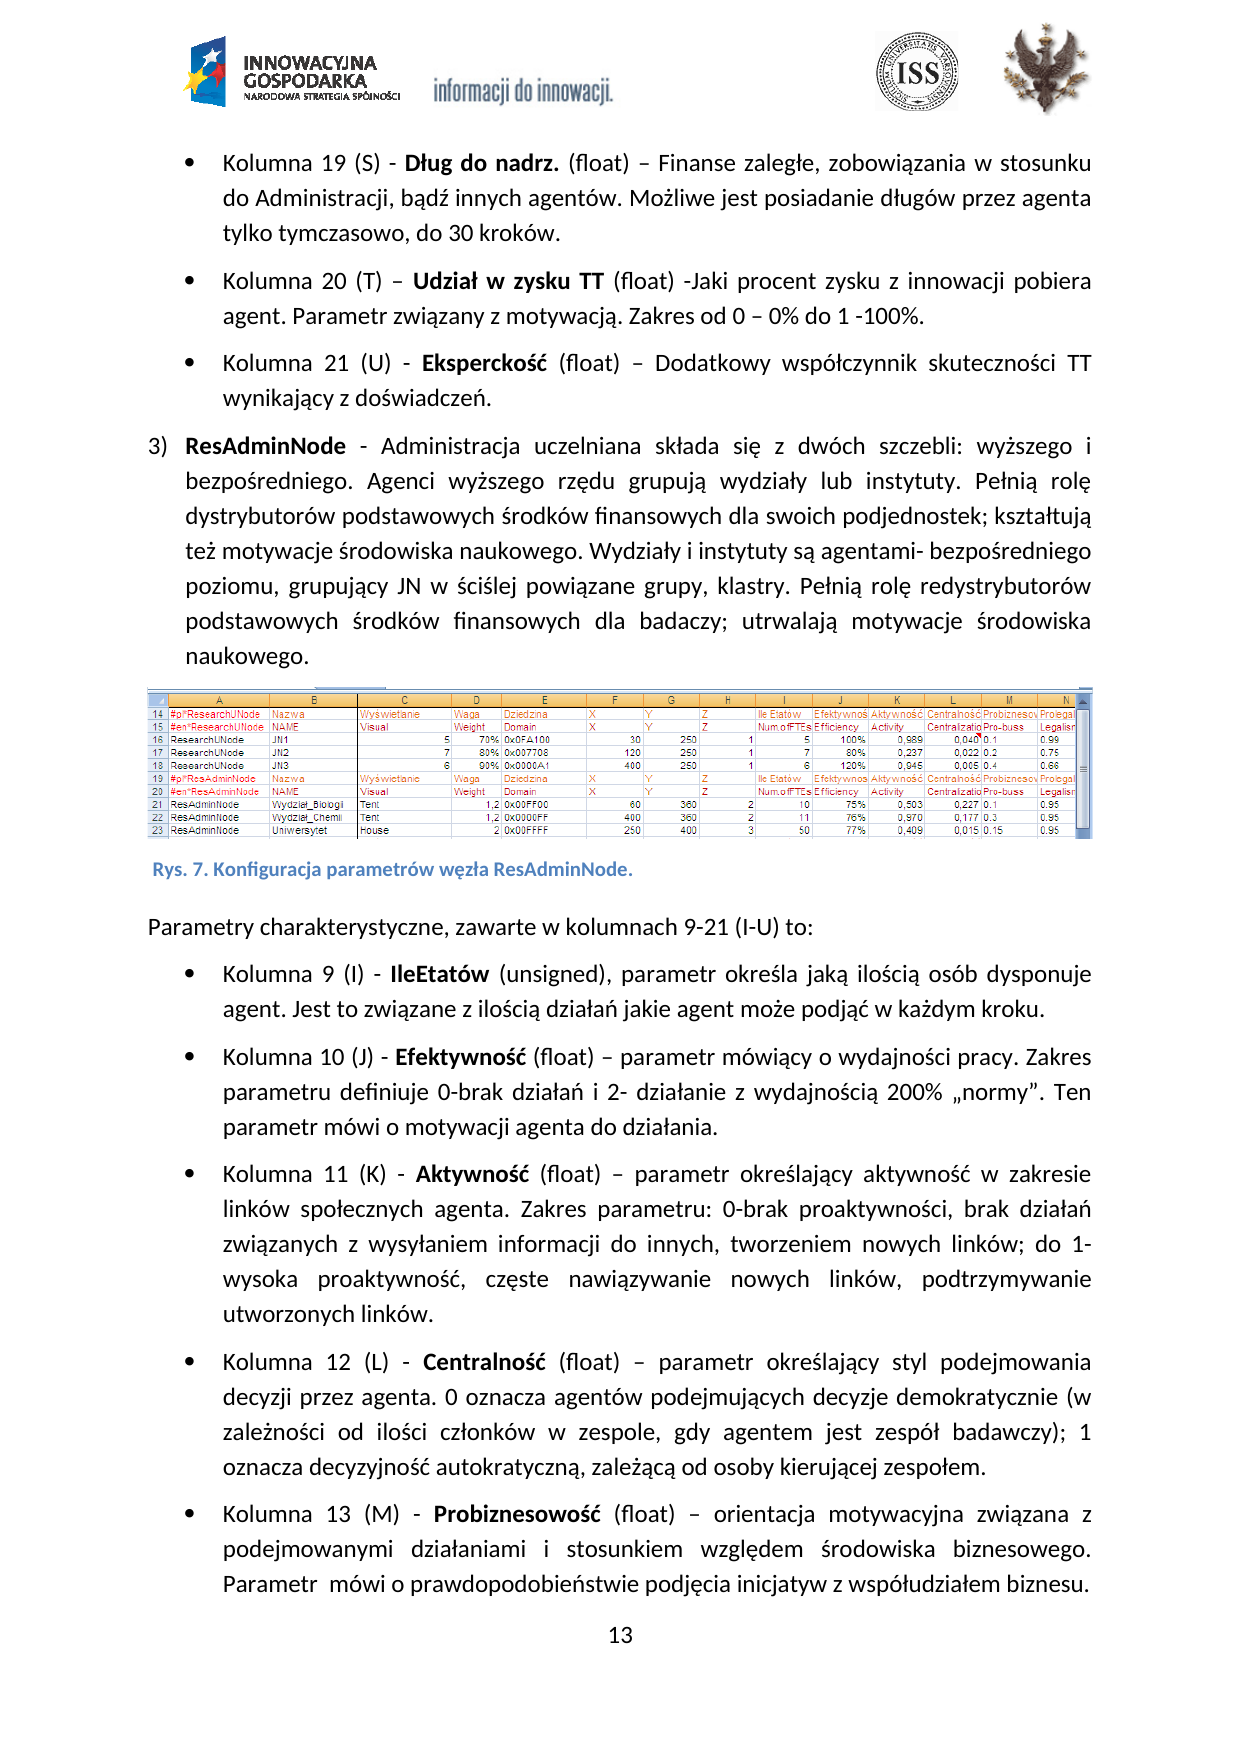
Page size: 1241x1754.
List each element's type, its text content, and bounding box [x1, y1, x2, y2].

picture [147, 687, 1093, 839]
list ResAdminNode - Administracja uczelniana składa się z dwóch szczebli: wyższego i bezpośredniego. Agenci wyższego rzędu grupują wydziały lub instytuty. Pełnią rolę dystrybutorów podstawowych środków finansowych dla swoich podjednostek; kształtują też motywacje środowiska naukowego. Wydziały i instytuty są agentami- bezpośredniego poziomu, grupujący JN w ściślej powiązane grupy, klastry. Pełnią rolę redystrybutorów podstawowych środków finansowych dla badaczy; utrwalają motywacje środowiska naukowego. [148, 430, 1093, 671]
picture [147, 1, 624, 141]
list Kolumna 20 (T) – Udział w zysku TT (float) -Jaki procent zysku z innowacji pobiera agent. Parametr związany z motywacją. Zakres od 0 – 0% do 1 -100%. [185, 265, 1093, 331]
list Kolumna 19 (S) - Dług do nadrz. (float) – Finanse zaległe, zobowiązania w stosunku do Administracji, bądź innych agentów. Możliwe jest posiadanie długów przez agenta tylko tymczasowo, do 30 kroków. [185, 148, 1093, 248]
list Kolumna 12 (L) - Centralność (float) – parametr określający styl podejmowania decyzji przez agenta. 0 oznacza agentów podejmujących decyzje demokratycznie (w zależności od ilości członków w zespole, gdy agentem jest zespół badawczy); 1 oznacza decyzyjność autokratyczną, zależącą od osoby kierującej zespołem. [185, 1346, 1093, 1481]
list Kolumna 10 (J) - Efektywność (float) – parametr mówiący o wydajności pracy. Zakres parametru definiuje 0-brak działań i 2- działanie z wydajnością 200% „normy”. Ten parametr mówi o motywacji agenta do działania. [185, 1041, 1093, 1141]
picture [1001, 20, 1093, 116]
list Kolumna 9 (I) - IleEtatów (unsigned), parametr określa jaką ilością osób dysponuje agent. Jest to związane z ilością działań jakie agent może podjąć w każdym kroku. [185, 958, 1093, 1024]
text Parametry charakterystyczne, zawarte w kolumnach 9-21 (I-U) to: [148, 911, 1093, 941]
list Kolumna 13 (M) - Probiznesowość (float) – orientacja motywacyjna związana z podejmowanymi działaniami i stosunkiem względem środowiska biznesowego. Parametr mówi o prawdopodobieństwie podjęcia inicjatyw z współudziałem biznesu. [185, 1498, 1093, 1599]
list Kolumna 11 (K) - Aktywność (float) – parametr określający aktywność w zakresie linków społecznych agenta. Zakres parametru: 0-brak proaktywności, brak działań związanych z wysyłaniem informacji do innych, tworzeniem nowych linków; do 1- wysoka proaktywność, częste nawiązywanie nowych linków, podtrzymywanie utworzonych linków. [185, 1158, 1093, 1329]
list Kolumna 21 (U) - Eksperckość (float) – Dodatkowy współczynnik skuteczności TT wynikający z doświadczeń. [185, 348, 1093, 413]
picture [875, 31, 959, 111]
text Rys. 7. Konfiguracja parametrów węzła ResAdminNode. [148, 856, 1093, 881]
